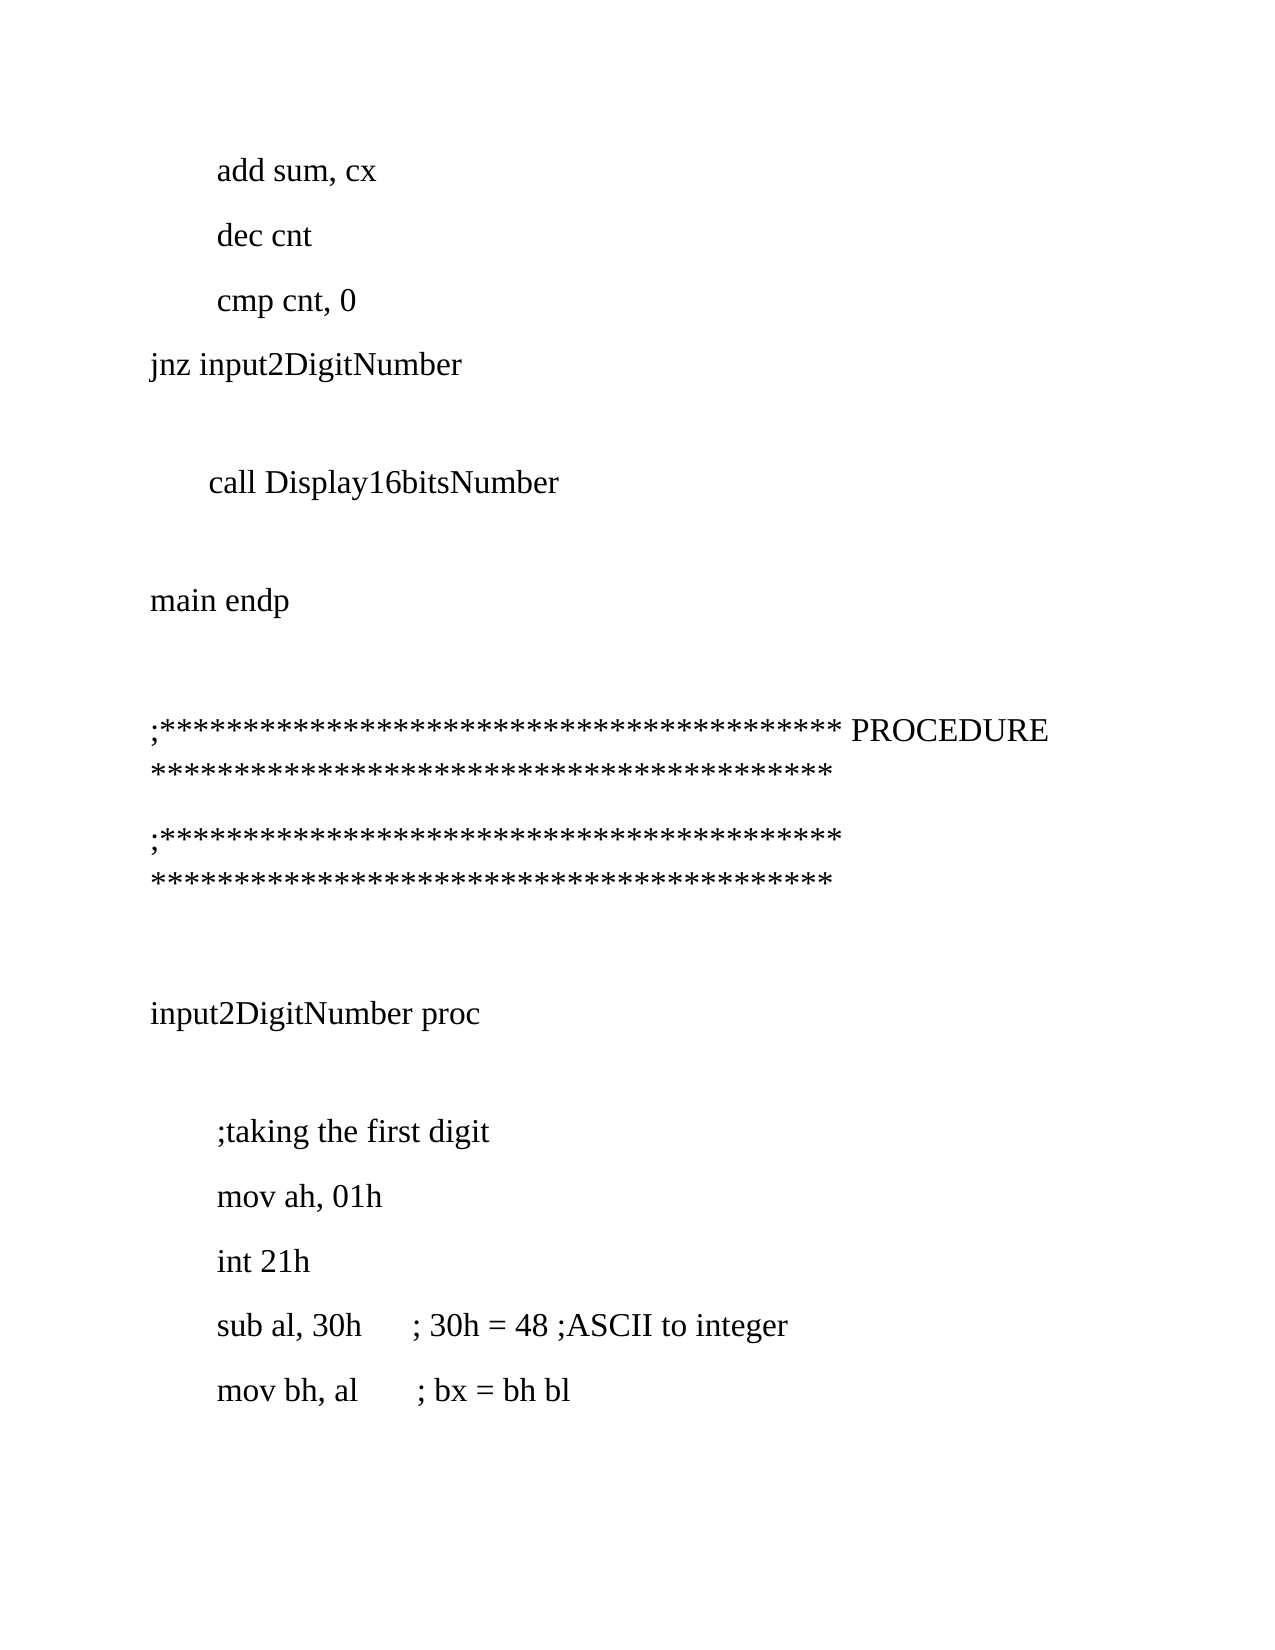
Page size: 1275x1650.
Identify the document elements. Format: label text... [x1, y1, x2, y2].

text int 21h [150, 1241, 1125, 1279]
text mov ah, 01h [150, 1176, 1125, 1214]
text cmp cnt, 0 [150, 280, 1125, 318]
text add sum, cx [150, 150, 1125, 188]
text ;***************************************** ***************************************** [150, 819, 1125, 902]
text sub al, 30h ; 30h = 48 ;ASCII to integer [150, 1306, 1125, 1344]
text ;***************************************** PROCEDURE ***************************************** [150, 710, 1125, 793]
text mov bh, al ; bx = bh bl [150, 1371, 1125, 1409]
text ;taking the first digit [150, 1111, 1125, 1149]
text main endp [150, 581, 1125, 619]
text dec cnt [150, 215, 1125, 253]
text call Display16bitsNumber [150, 463, 1125, 501]
text input2DigitNumber proc [150, 993, 1125, 1031]
text jnz input2DigitNumber [150, 345, 1125, 383]
